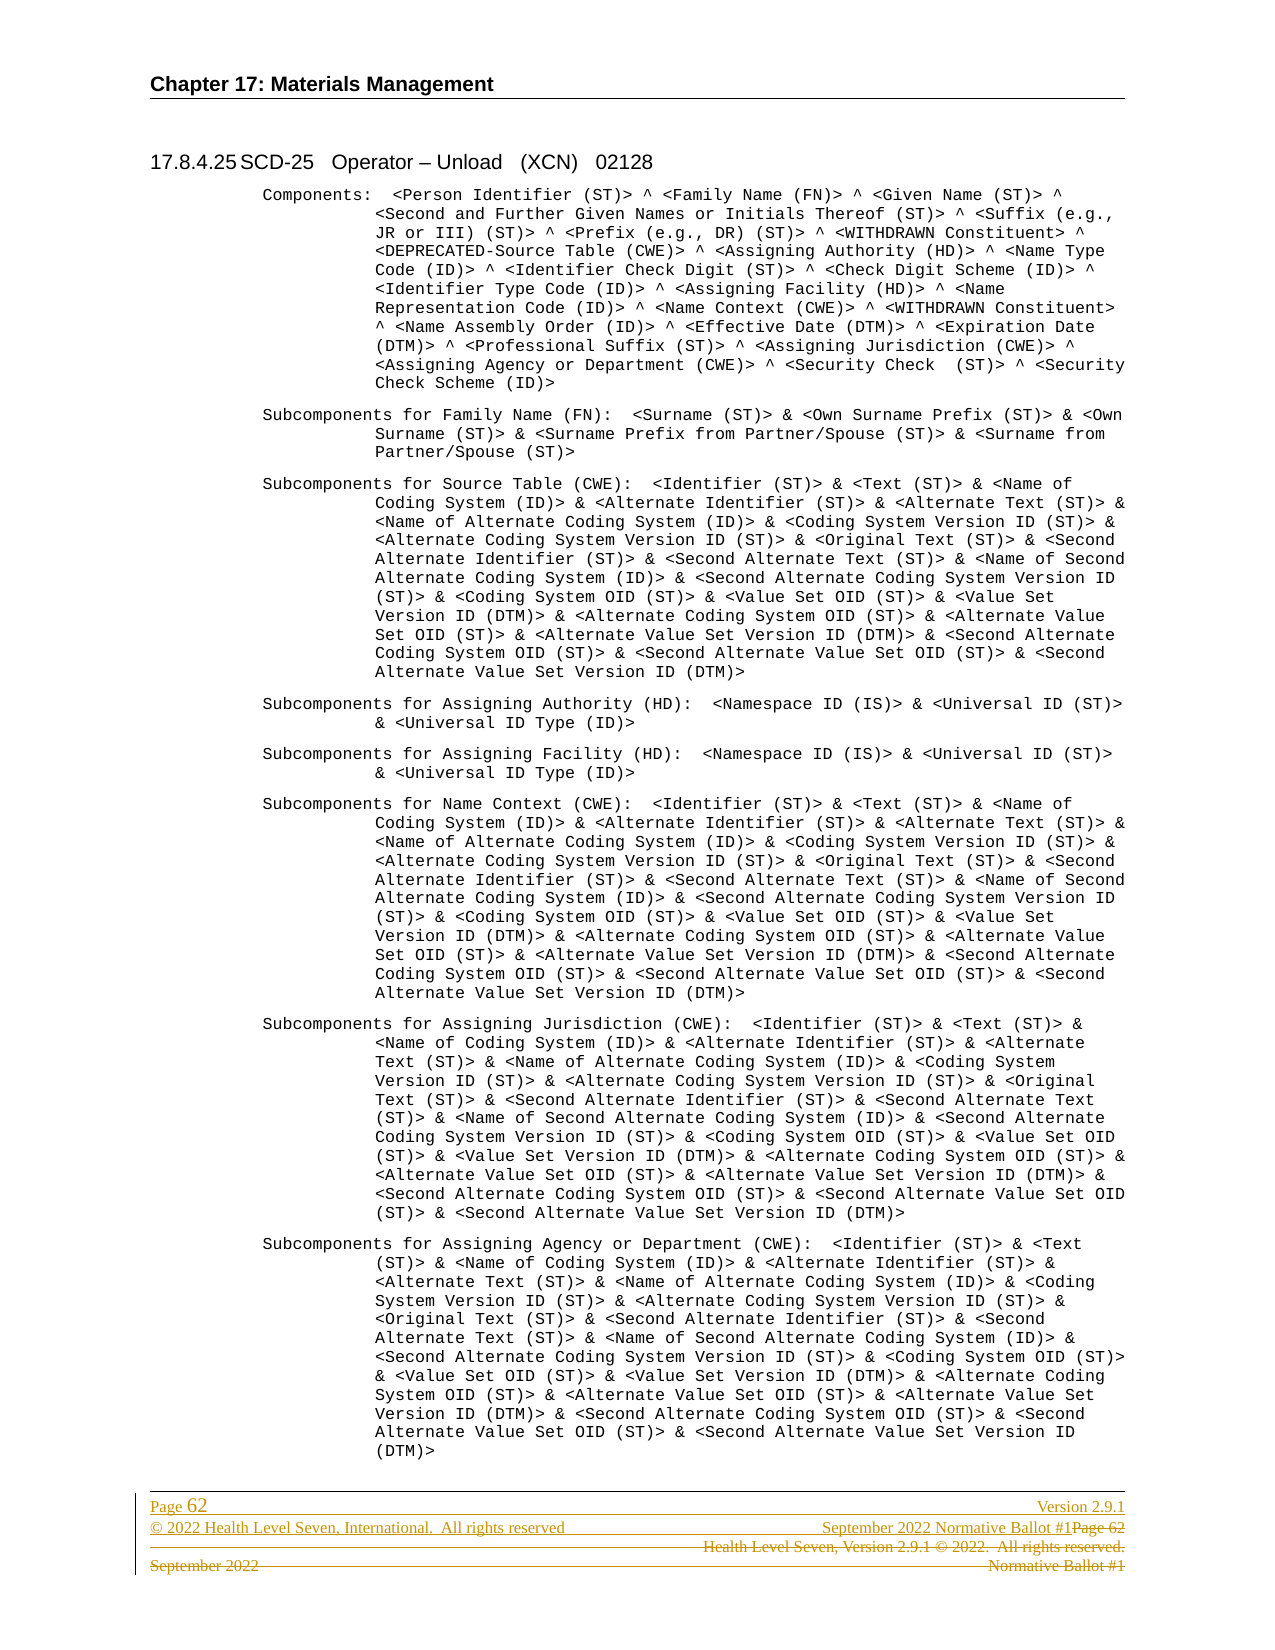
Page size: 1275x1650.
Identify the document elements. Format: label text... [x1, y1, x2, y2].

text Subcomponents for Assigning Jurisdiction (CWE): <Identifier (ST)> & <Text (ST)> & <Name of Coding System (ID)> & <Alternate Identifier (ST)> & <Alternate Text (ST)> & <Name of Alternate Coding System (ID)> & <Coding System Version ID (ST)> & <Alternate Coding System Version ID (ST)> & <Original Text (ST)> & <Second Alternate Identifier (ST)> & <Second Alternate Text (ST)> & <Name of Second Alternate Coding System (ID)> & <Second Alternate Coding System Version ID (ST)> & <Coding System OID (ST)> & <Value Set OID (ST)> & <Value Set Version ID (DTM)> & <Alternate Coding System OID (ST)> & <Alternate Value Set OID (ST)> & <Alternate Value Set Version ID (DTM)> & <Second Alternate Coding System OID (ST)> & <Second Alternate Value Set OID (ST)> & <Second Alternate Value Set Version ID (DTM)> [262, 1016, 1125, 1223]
text Subcomponents for Assigning Facility (HD): <Namespace ID (IS)> & <Universal ID (ST)> & <Universal ID Type (ID)> [262, 746, 1125, 783]
subtitle SCD-25 Operator – Unload (XCN) 02128 [150, 150, 1125, 174]
text Subcomponents for Name Context (CWE): <Identifier (ST)> & <Text (ST)> & <Name of Coding System (ID)> & <Alternate Identifier (ST)> & <Alternate Text (ST)> & <Name of Alternate Coding System (ID)> & <Coding System Version ID (ST)> & <Alternate Coding System Version ID (ST)> & <Original Text (ST)> & <Second Alternate Identifier (ST)> & <Second Alternate Text (ST)> & <Name of Second Alternate Coding System (ID)> & <Second Alternate Coding System Version ID (ST)> & <Coding System OID (ST)> & <Value Set OID (ST)> & <Value Set Version ID (DTM)> & <Alternate Coding System OID (ST)> & <Alternate Value Set OID (ST)> & <Alternate Value Set Version ID (DTM)> & <Second Alternate Coding System OID (ST)> & <Second Alternate Value Set OID (ST)> & <Second Alternate Value Set Version ID (DTM)> [262, 796, 1125, 1003]
text Components: <Person Identifier (ST)> ^ <Family Name (FN)> ^ <Given Name (ST)> ^ <Second and Further Given Names or Initials Thereof (ST)> ^ <Suffix (e.g., JR or III) (ST)> ^ <Prefix (e.g., DR) (ST)> ^ <WITHDRAWN Constituent> ^ <DEPRECATED-Source Table (CWE)> ^ <Assigning Authority (HD)> ^ <Name Type Code (ID)> ^ <Identifier Check Digit (ST)> ^ <Check Digit Scheme (ID)> ^ <Identifier Type Code (ID)> ^ <Assigning Facility (HD)> ^ <Name Representation Code (ID)> ^ <Name Context (CWE)> ^ <WITHDRAWN Constituent> ^ <Name Assembly Order (ID)> ^ <Effective Date (DTM)> ^ <Expiration Date (DTM)> ^ <Professional Suffix (ST)> ^ <Assigning Jurisdiction (CWE)> ^ <Assigning Agency or Department (CWE)> ^ <Security Check (ST)> ^ <Security Check Scheme (ID)> [262, 186, 1125, 394]
text Subcomponents for Family Name (FN): <Surname (ST)> & <Own Surname Prefix (ST)> & <Own Surname (ST)> & <Surname Prefix from Partner/Spouse (ST)> & <Surname from Partner/Spouse (ST)> [262, 406, 1125, 463]
text Subcomponents for Assigning Authority (HD): <Namespace ID (IS)> & <Universal ID (ST)> & <Universal ID Type (ID)> [262, 695, 1125, 733]
text Subcomponents for Source Table (CWE): <Identifier (ST)> & <Text (ST)> & <Name of Coding System (ID)> & <Alternate Identifier (ST)> & <Alternate Text (ST)> & <Name of Alternate Coding System (ID)> & <Coding System Version ID (ST)> & <Alternate Coding System Version ID (ST)> & <Original Text (ST)> & <Second Alternate Identifier (ST)> & <Second Alternate Text (ST)> & <Name of Second Alternate Coding System (ID)> & <Second Alternate Coding System Version ID (ST)> & <Coding System OID (ST)> & <Value Set OID (ST)> & <Value Set Version ID (DTM)> & <Alternate Coding System OID (ST)> & <Alternate Value Set OID (ST)> & <Alternate Value Set Version ID (DTM)> & <Second Alternate Coding System OID (ST)> & <Second Alternate Value Set OID (ST)> & <Second Alternate Value Set Version ID (DTM)> [262, 475, 1125, 683]
text Subcomponents for Assigning Agency or Department (CWE): <Identifier (ST)> & <Text (ST)> & <Name of Coding System (ID)> & <Alternate Identifier (ST)> & <Alternate Text (ST)> & <Name of Alternate Coding System (ID)> & <Coding System Version ID (ST)> & <Alternate Coding System Version ID (ST)> & <Original Text (ST)> & <Second Alternate Identifier (ST)> & <Second Alternate Text (ST)> & <Name of Second Alternate Coding System (ID)> & <Second Alternate Coding System Version ID (ST)> & <Coding System OID (ST)> & <Value Set OID (ST)> & <Value Set Version ID (DTM)> & <Alternate Coding System OID (ST)> & <Alternate Value Set OID (ST)> & <Alternate Value Set Version ID (DTM)> & <Second Alternate Coding System OID (ST)> & <Second Alternate Value Set OID (ST)> & <Second Alternate Value Set Version ID (DTM)> [262, 1236, 1125, 1462]
